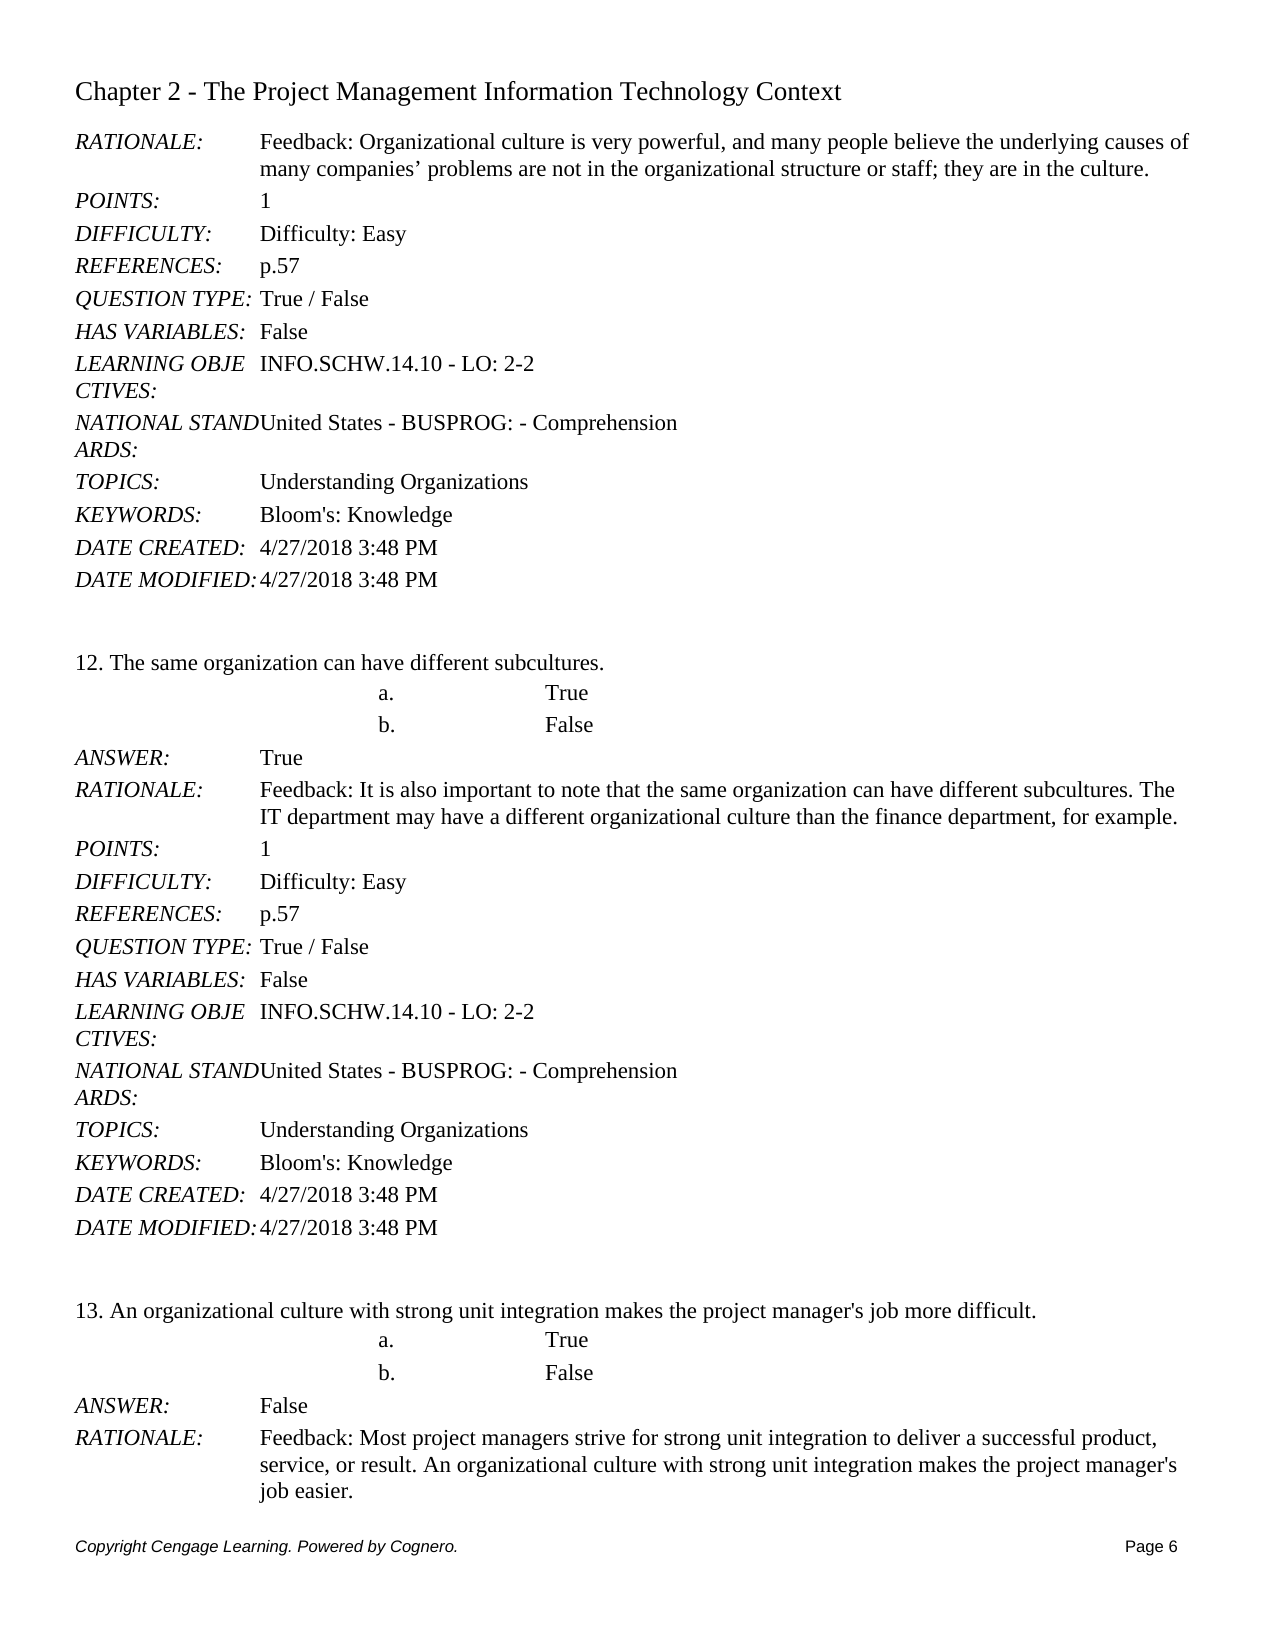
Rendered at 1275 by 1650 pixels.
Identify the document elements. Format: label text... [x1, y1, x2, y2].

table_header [75, 1297, 1200, 1506]
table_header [75, 125, 1200, 622]
table_header 12. The same organization can have different subcultures. [75, 649, 1200, 1270]
